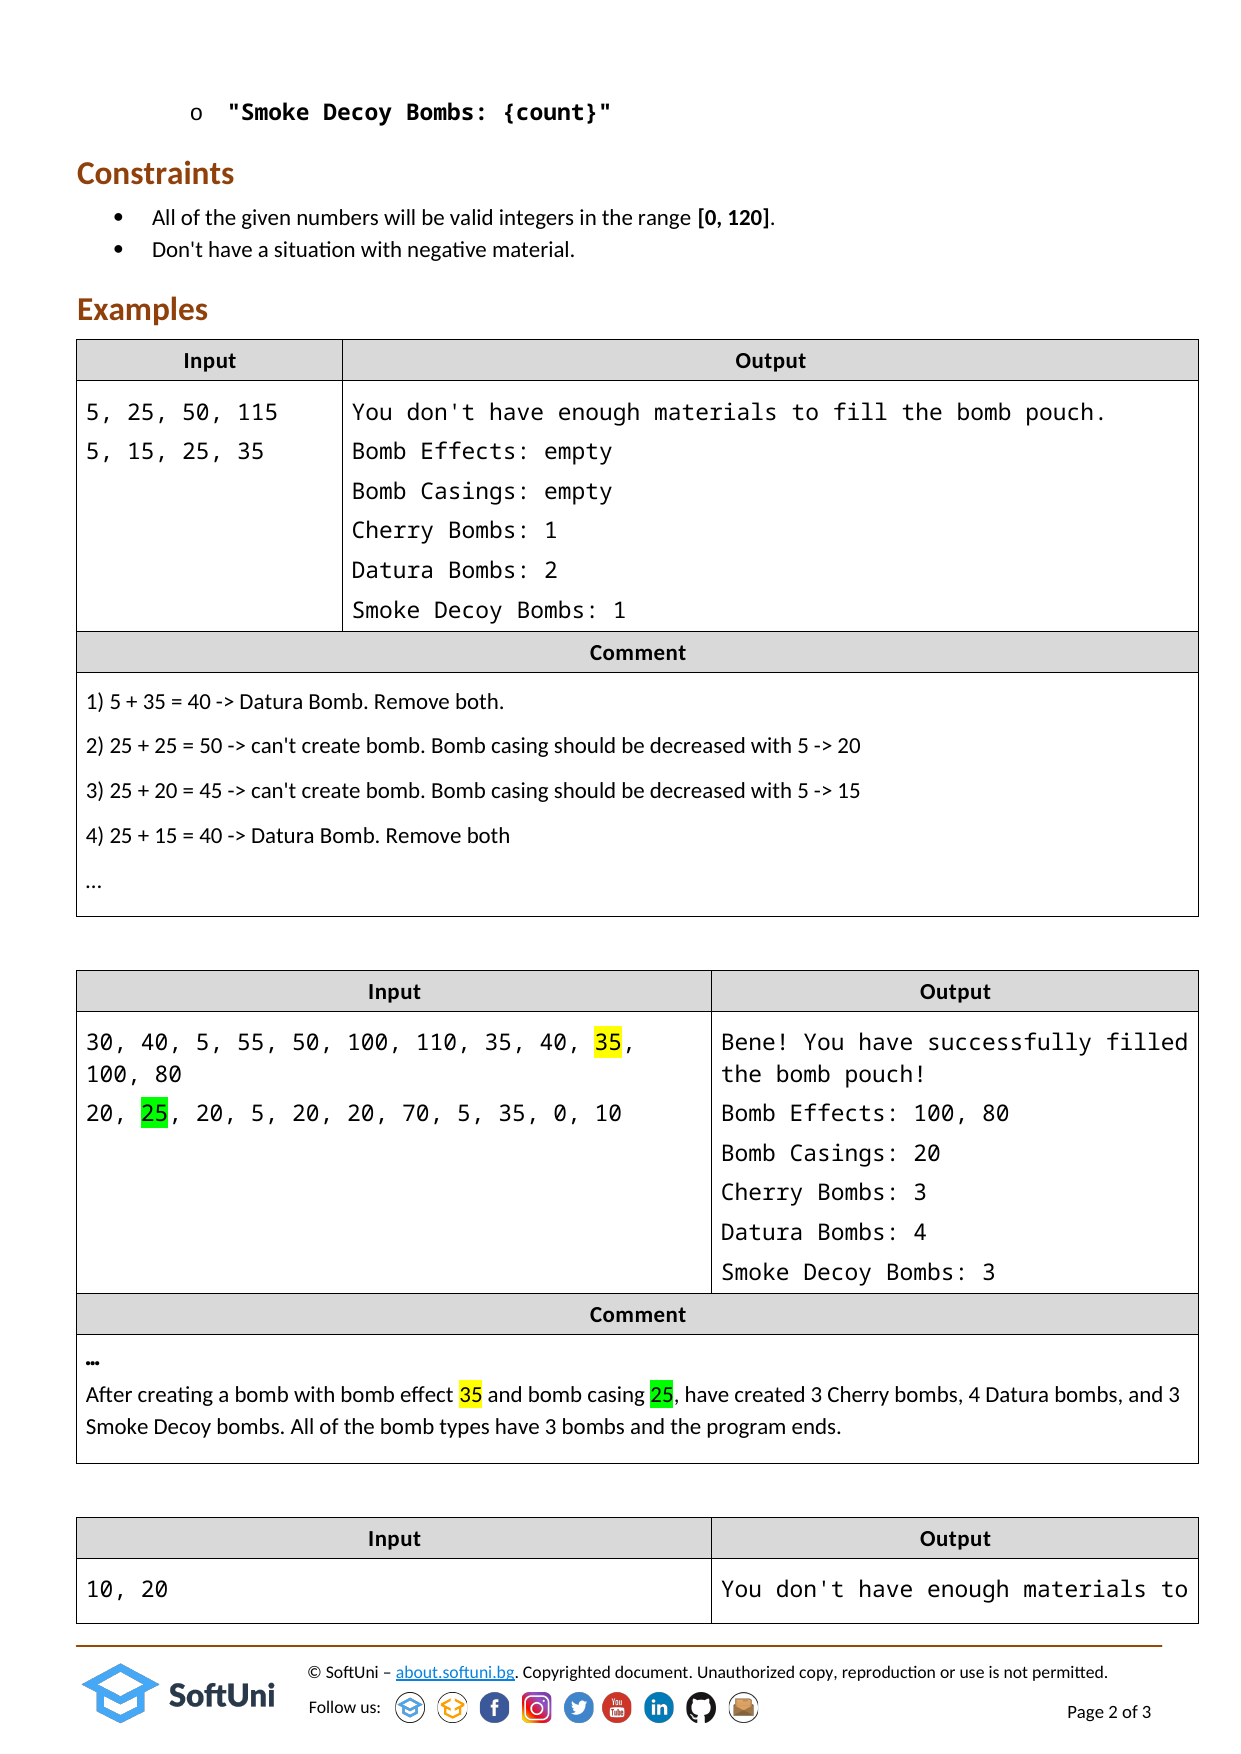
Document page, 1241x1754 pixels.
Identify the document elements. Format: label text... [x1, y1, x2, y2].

table_header Output [712, 1518, 1198, 1558]
subtitle Constraints [77, 152, 1163, 193]
picture [665, 1714, 674, 1723]
picture [522, 1692, 552, 1723]
table_header Input [77, 340, 342, 380]
picture [644, 1692, 653, 1701]
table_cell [712, 1559, 1198, 1623]
table_cell 5, 25, 50, 115 5, 15, 25, 35 [77, 381, 342, 631]
table_cell Bene! You have successfully filled the bomb pouch! Bomb Effects: 100, 80 Bomb Casings: 20 Cherry Bombs: 3 Datura Bombs: 4 Smoke Decoy Bombs: 3 [712, 1012, 1198, 1293]
picture [75, 1658, 281, 1729]
picture [602, 1692, 632, 1723]
table_cell … After creating a bomb with bomb effect 35 and bomb casing 25, have created 3 Cherry bombs, 4 Datura bombs, and 3 Smoke Decoy bombs. All of the bomb types have 3 bombs and the program ends. [77, 1335, 1198, 1463]
picture [686, 1692, 716, 1723]
table_header Output [712, 971, 1198, 1011]
picture [395, 1692, 425, 1723]
table_header Input [77, 1518, 711, 1558]
list "Smoke Decoy Bombs: {count}" [189, 95, 1163, 127]
table_cell 30, 40, 5, 55, 50, 100, 110, 35, 40, 35, 100, 80 20, 25, 20, 5, 20, 20, 70, 5, 35, 0, 10 [77, 1012, 711, 1293]
list Don't have a situation with negative material. [114, 235, 1163, 263]
table_cell You don't have enough materials to fill the bomb pouch. Bomb Effects: empty Bomb Casings: empty Cherry Bombs: 1 Datura Bombs: 2 Smoke Decoy Bombs: 1 [343, 381, 1198, 631]
picture [658, 1705, 667, 1714]
table_cell Comment [77, 632, 1198, 672]
picture [437, 1692, 468, 1723]
picture [644, 1714, 653, 1723]
table_header Output [343, 340, 1198, 380]
table_cell 10, 20 40, 35 [77, 1559, 711, 1623]
table_cell 1) 5 + 35 = 40 -> Datura Bomb. Remove both. 2) 25 + 25 = 50 -> can't create bomb. Bomb casing should be decreased with 5 -> 20 3) 25 + 20 = 45 -> can't create bomb. Bomb casing should be decreased with 5 -> 15 4) 25 + 15 = 40 -> Datura Bomb. Remove both … [77, 673, 1198, 916]
table_header Input [77, 971, 711, 1011]
picture [564, 1692, 594, 1723]
picture [665, 1692, 674, 1701]
table_cell Comment [77, 1294, 1198, 1334]
subtitle Examples [77, 288, 1163, 329]
picture [479, 1692, 510, 1723]
list All of the given numbers will be valid integers in the range [0, 120]. [114, 203, 1163, 231]
picture [728, 1692, 759, 1723]
